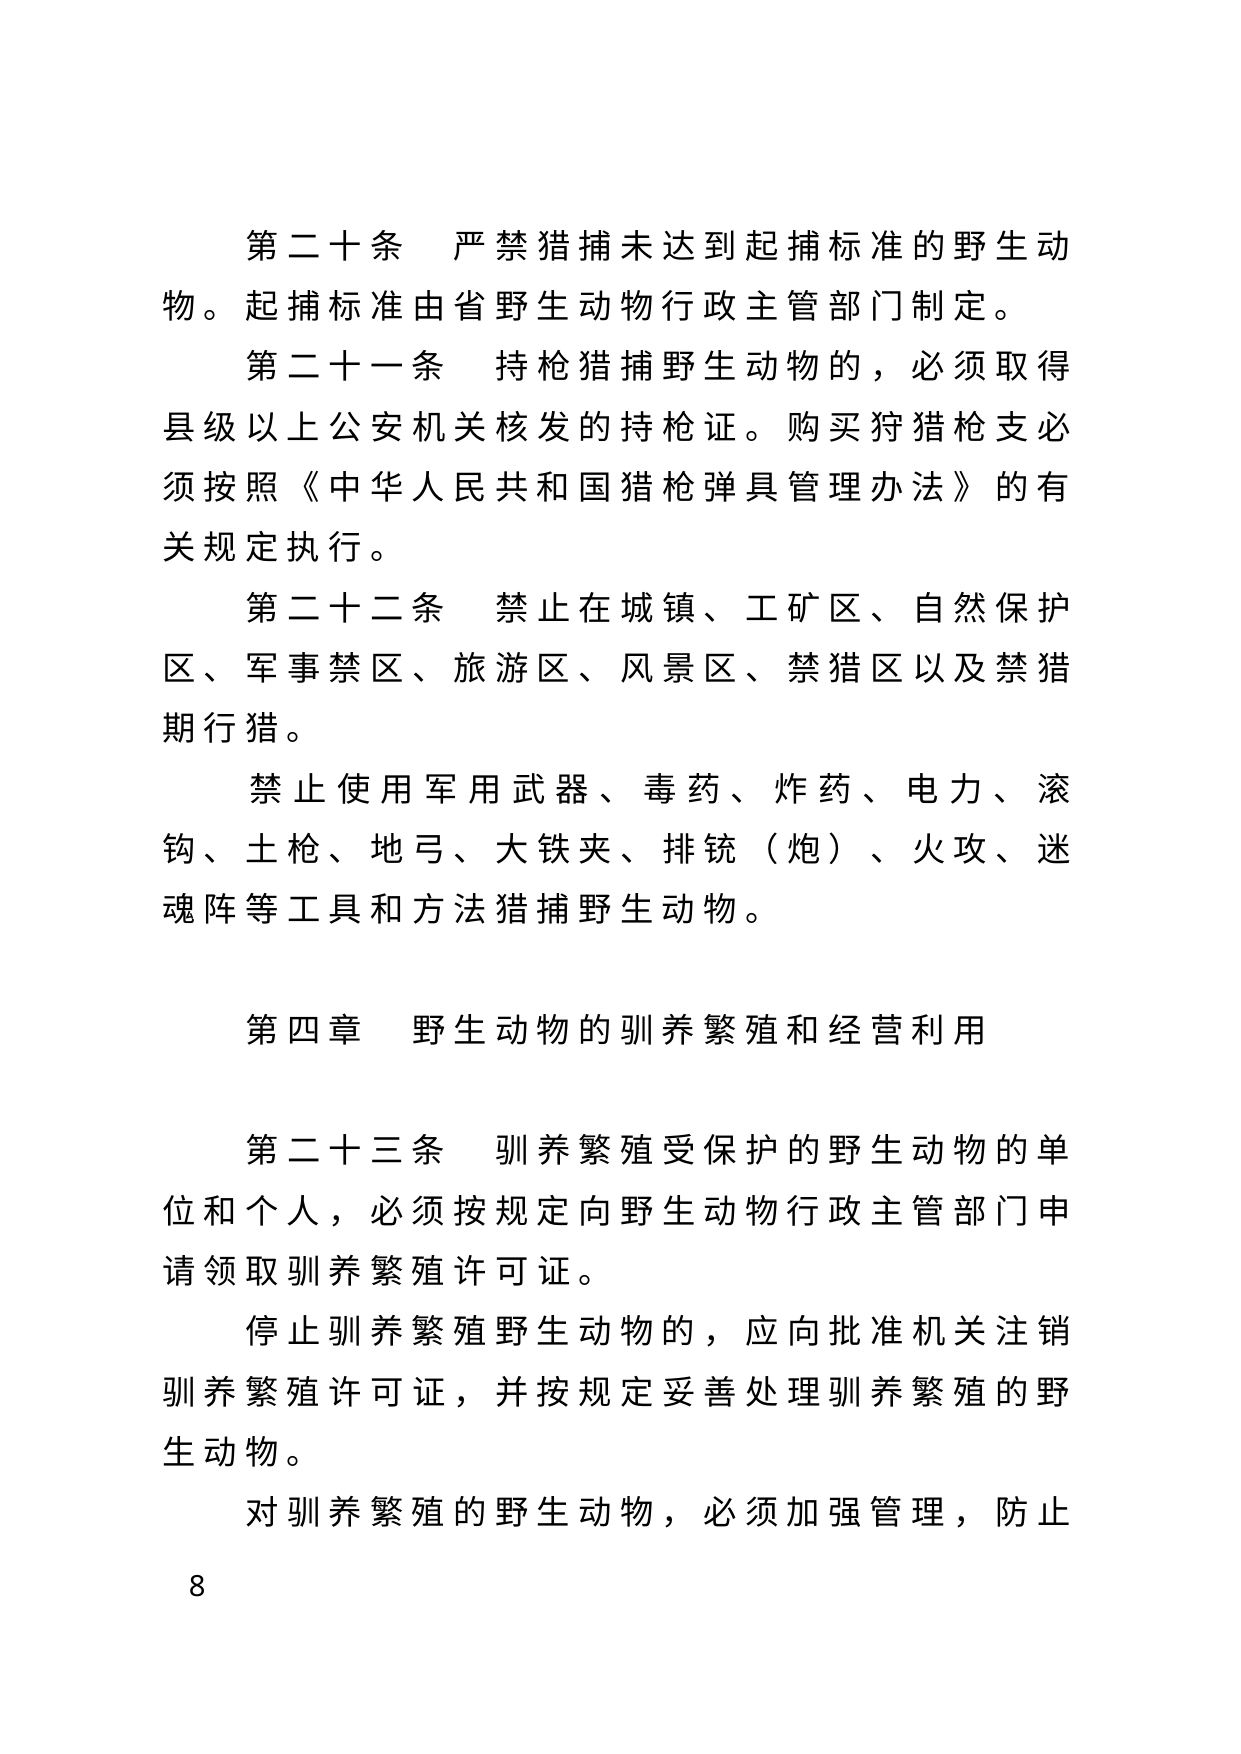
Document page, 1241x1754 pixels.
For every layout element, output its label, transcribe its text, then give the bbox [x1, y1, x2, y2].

text 禁止使用军用武器、毒药、炸药、电力、滚钩、土枪、地弓、大铁夹、排铳（炮）、火攻、迷魂阵等工具和方法猎捕野生动物。 [162, 756, 1078, 937]
text 第二十条 严禁猎捕未达到起捕标准的野生动物。起捕标准由省野生动物行政主管部门制定。 [162, 213, 1078, 334]
text 第二十一条 持枪猎捕野生动物的，必须取得县级以上公安机关核发的持枪证。购买狩猎枪支必须按照《中华人民共和国猎枪弹具管理办法》的有关规定执行。 [162, 334, 1078, 575]
text 第二十三条 驯养繁殖受保护的野生动物的单位和个人，必须按规定向野生动物行政主管部门申请领取驯养繁殖许可证。 [162, 1118, 1078, 1299]
text 第二十二条 禁止在城镇、工矿区、自然保护区、军事禁区、旅游区、风景区、禁猎区以及禁猎期行猎。 [162, 575, 1078, 756]
list 第四章 野生动物的驯养繁殖和经营利用 [162, 998, 1078, 1058]
text 停止驯养繁殖野生动物的，应向批准机关注销驯养繁殖许可证，并按规定妥善处理驯养繁殖的野生动物。 [162, 1299, 1078, 1480]
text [162, 1480, 1078, 1540]
